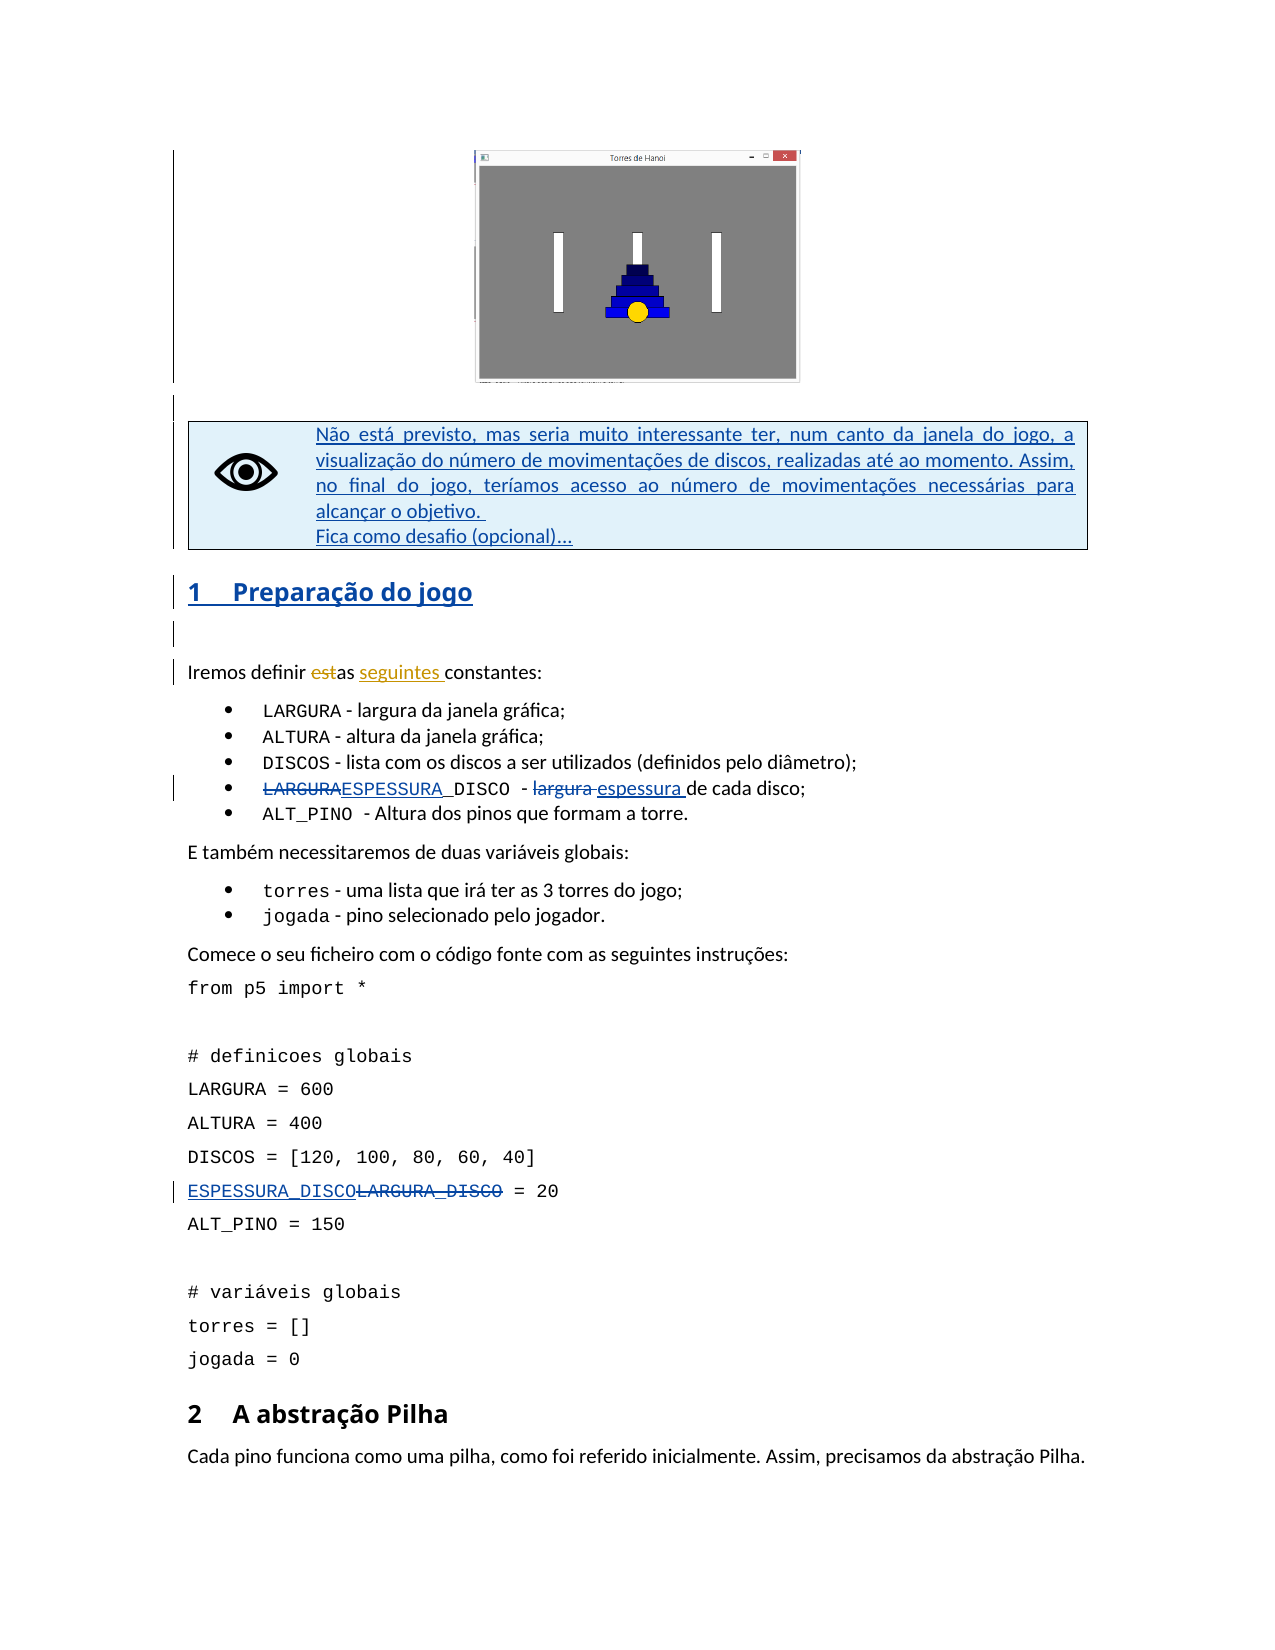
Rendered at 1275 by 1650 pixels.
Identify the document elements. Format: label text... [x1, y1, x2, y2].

picture [208, 434, 284, 510]
text torres = [] [187, 1316, 1087, 1338]
list DISCOS - lista com os discos a ser utilizados (definidos pelo diâmetro); [225, 749, 1087, 775]
text ALT_PINO = 150 [187, 1215, 1087, 1236]
list ALT_PINO - Altura dos pinos que formam a torre. [225, 801, 1087, 826]
text Cada pino funciona como uma pilha, como foi referido inicialmente. Assim, precisamos da abstração Pilha. [187, 1443, 1087, 1468]
text = 20 [187, 1181, 1087, 1203]
list torres - uma lista que irá ter as 3 torres do jogo; [225, 877, 1087, 903]
text # variáveis globais [187, 1283, 1087, 1304]
list ALTURA - altura da janela gráfica; [225, 723, 1087, 749]
list LARGURA - largura da janela gráfica; [225, 697, 1087, 723]
text jogada = 0 [187, 1350, 1087, 1371]
list jogada - pino selecionado pelo jogador. [225, 903, 1087, 928]
text from p5 import * [187, 979, 1087, 1000]
text Comece o seu ficheiro com o código fonte com as seguintes instruções: [187, 941, 1087, 966]
picture [474, 150, 801, 383]
text ALTURA = 400 [187, 1114, 1087, 1135]
text LARGURA = 600 [187, 1080, 1087, 1101]
text DISCOS = [120, 100, 80, 60, 40] [187, 1148, 1087, 1169]
text Iremos definir as constantes: [187, 659, 1087, 685]
list _DISCO - de cada disco; [225, 775, 1087, 801]
text # definicoes globais [187, 1046, 1087, 1068]
subtitle A abstração Pilha [187, 1396, 1087, 1430]
text E também necessitaremos de duas variáveis globais: [187, 839, 1087, 864]
